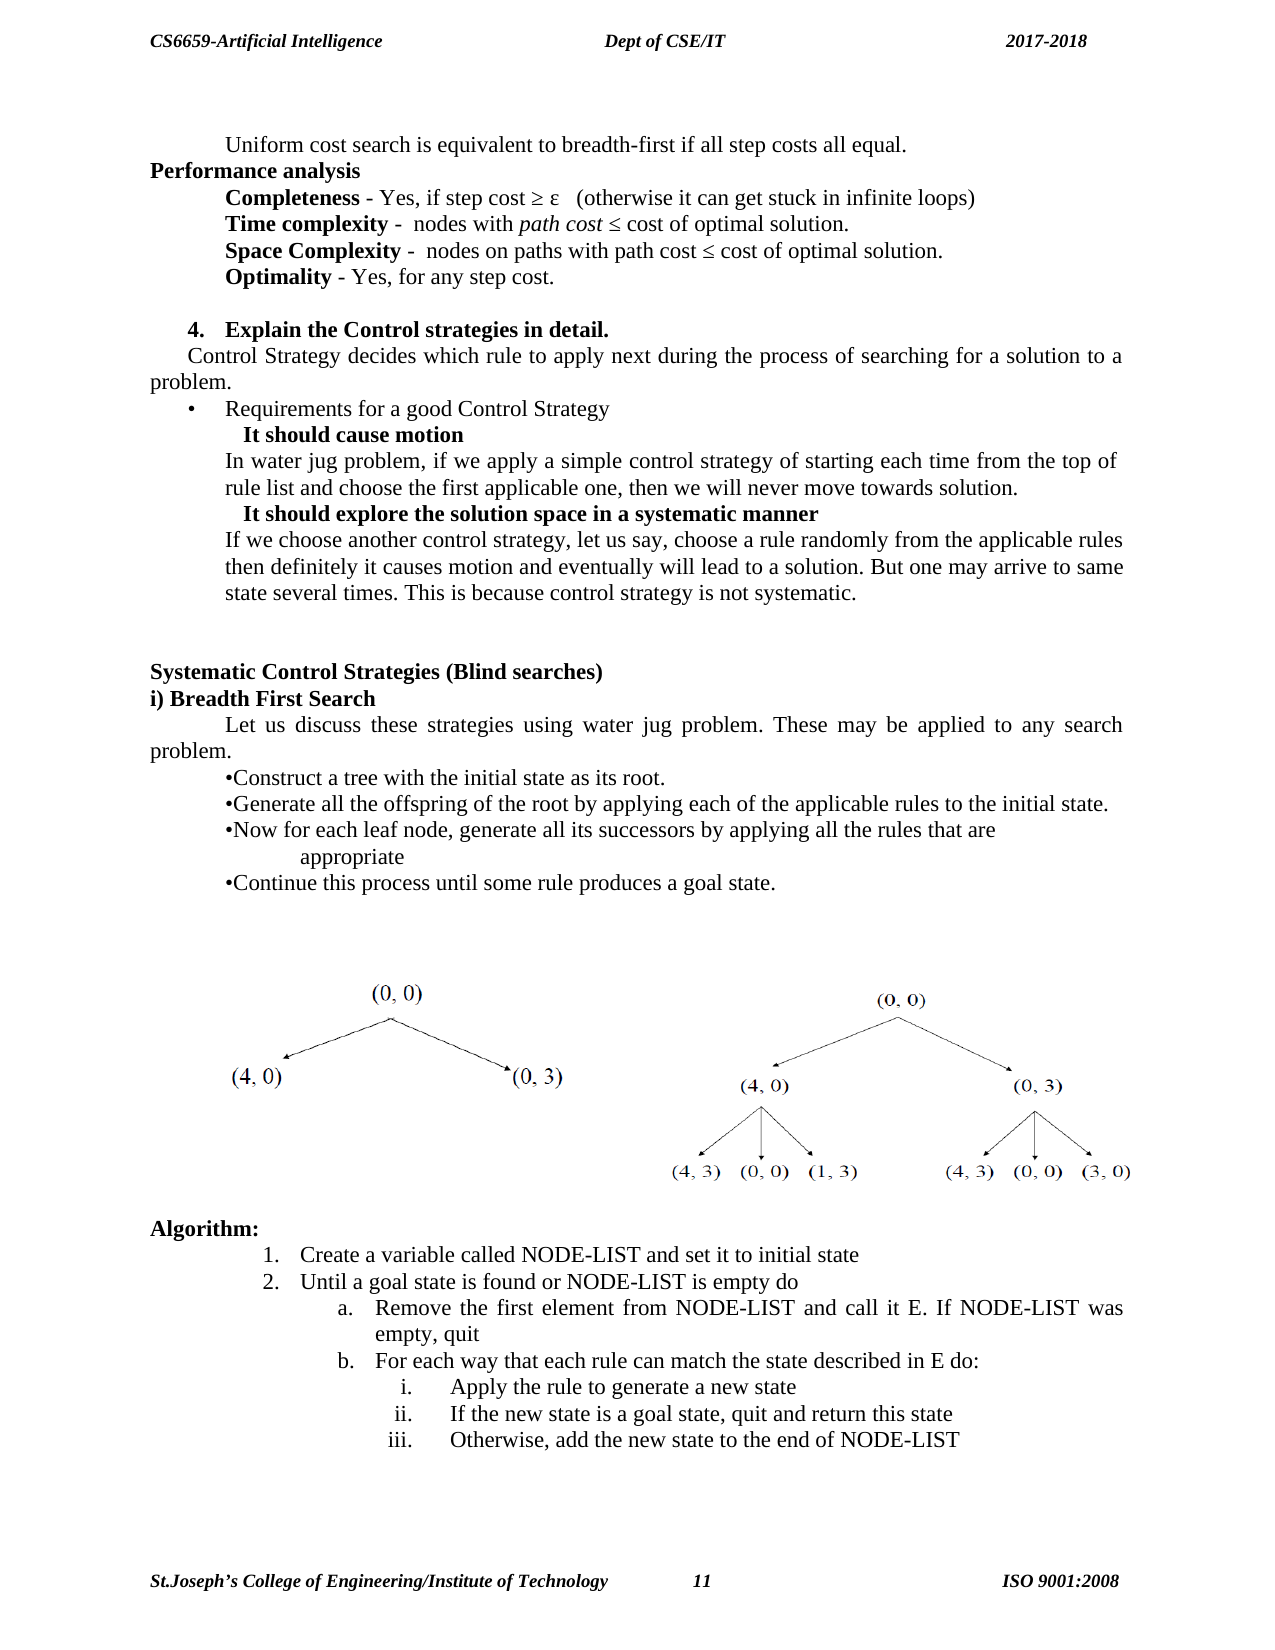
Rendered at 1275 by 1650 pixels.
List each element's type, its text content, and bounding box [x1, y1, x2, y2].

text i) Breadth First Search [150, 685, 1125, 711]
text If we choose another control strategy, let us say, choose a rule randomly from the applicable rules then definitely it causes motion and eventually will lead to a solution. But one may arrive to same state several times. This is because control strategy is not systematic. [150, 527, 1125, 606]
list Otherwise, add the new state to the end of NODE-LIST [412, 1426, 1125, 1452]
list Apply the rule to generate a new state [412, 1373, 1125, 1399]
list Create a variable called NODE-LIST and set it to initial state [262, 1241, 1125, 1268]
list Requirements for a good Control Strategy [187, 395, 1125, 421]
text Completeness - Yes, if step cost ≥ ε (otherwise it can get stuck in infinite loops) [150, 184, 1125, 210]
list Remove the first element from NODE-LIST and call it E. If NODE-LIST was empty, quit [337, 1294, 1125, 1347]
text Space Complexity - nodes on paths with path cost ≤ cost of optimal solution. [150, 237, 1125, 263]
text •Generate all the offspring of the root by applying each of the applicable rules to the initial state. [150, 790, 1125, 816]
text Systematic Control Strategies (Blind searches) [150, 658, 1125, 685]
text Control Strategy decides which rule to apply next during the process of searching for a solution to a problem. [150, 342, 1125, 395]
text Optimality - Yes, for any step cost. [150, 263, 1125, 289]
list Explain the Control strategies in detail. [187, 316, 1125, 342]
text Algorithm: [150, 1215, 1125, 1241]
text 􀀹It should cause motion [150, 421, 1125, 447]
text Time complexity - nodes with path cost ≤ cost of optimal solution. [150, 210, 1125, 237]
list For each way that each rule can match the state described in E do: [337, 1347, 1125, 1373]
list Until a goal state is found or NODE-LIST is empty do [262, 1268, 1125, 1294]
text Uniform cost search is equivalent to breadth-first if all step costs all equal. [150, 131, 1125, 158]
text •Construct a tree with the initial state as its root. [150, 764, 1125, 790]
text Performance analysis [150, 158, 1125, 184]
text •Now for each leaf node, generate all its successors by applying all the rules that are appropriate [150, 816, 1125, 869]
text •Continue this process until some rule produces a goal state. [150, 869, 1125, 896]
text In water jug problem, if we apply a simple control strategy of starting each time from the top of rule list and choose the first applicable one, then we will never move towards solution. [150, 447, 1125, 500]
list If the new state is a goal state, quit and return this state [412, 1399, 1125, 1426]
text 􀀹It should explore the solution space in a systematic manner [150, 500, 1125, 527]
text Let us discuss these strategies using water jug problem. These may be applied to any search problem. [150, 711, 1125, 764]
